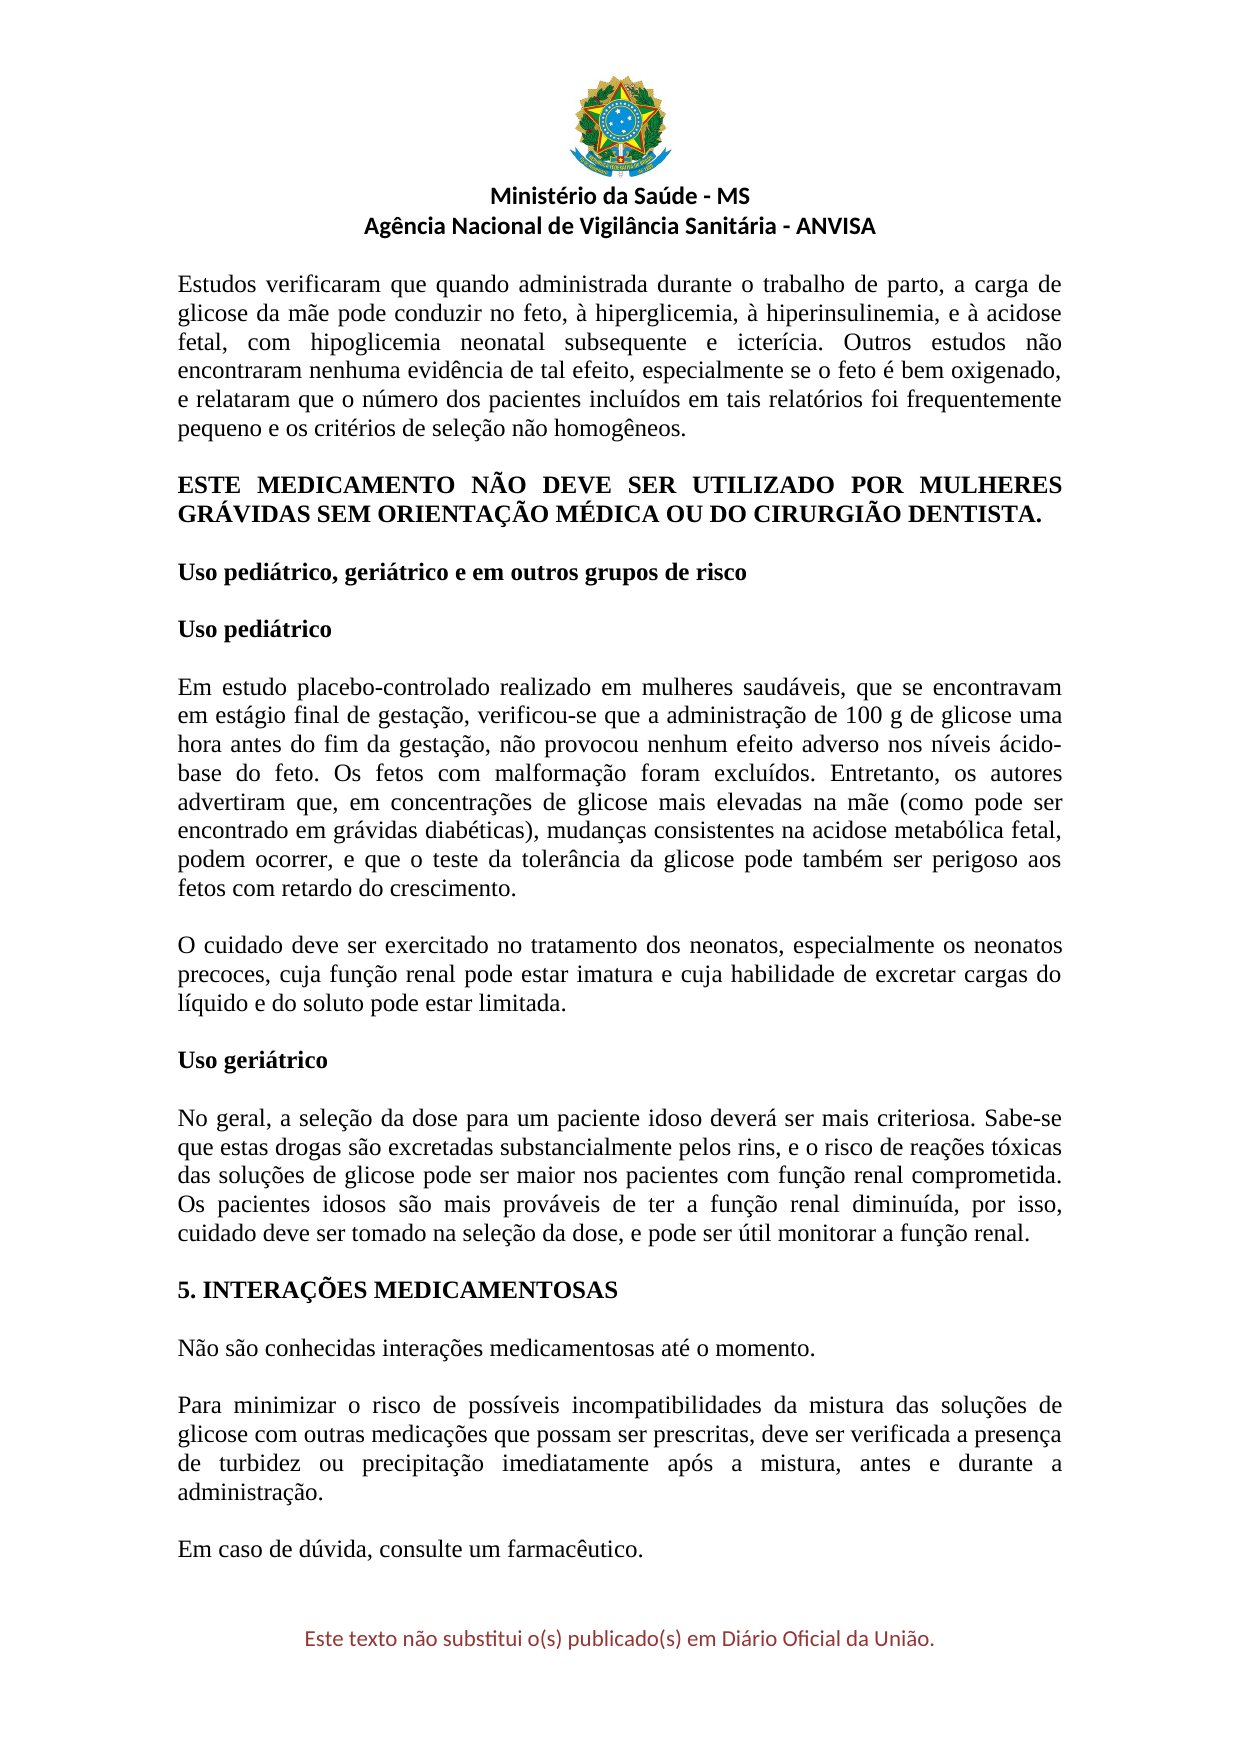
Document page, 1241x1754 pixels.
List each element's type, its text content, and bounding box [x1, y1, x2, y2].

text 5. INTERAÇÕES MEDICAMENTOSAS [177, 1275, 1063, 1304]
text Para minimizar o risco de possíveis incompatibilidades da mistura das soluções de glicose com outras medicações que possam ser prescritas, deve ser verificada a presença de turbidez ou precipitação imediatamente após a mistura, antes e durante a administração. [177, 1390, 1063, 1505]
text ESTE MEDICAMENTO NÃO DEVE SER UTILIZADO POR MULHERES GRÁVIDAS SEM ORIENTAÇÃO MÉDICA OU DO CIRURGIÃO DENTISTA. [177, 470, 1063, 528]
text Uso geriátrico [177, 1045, 1063, 1074]
text Não são conhecidas interações medicamentosas até o momento. [177, 1333, 1063, 1362]
picture [566, 73, 674, 180]
text O cuidado deve ser exercitado no tratamento dos neonatos, especialmente os neonatos precoces, cuja função renal pode estar imatura e cuja habilidade de excretar cargas do líquido e do soluto pode estar limitada. [177, 930, 1063, 1017]
text Uso pediátrico [177, 614, 1063, 643]
text Em caso de dúvida, consulte um farmacêutico. [177, 1534, 1063, 1563]
text Uso pediátrico, geriátrico e em outros grupos de risco [177, 557, 1063, 585]
text Em estudo placebo-controlado realizado em mulheres saudáveis, que se encontravam em estágio final de gestação, verificou-se que a administração de 100 g de glicose uma hora antes do fim da gestação, não provocou nenhum efeito adverso nos níveis ácido-base do feto. Os fetos com malformação foram excluídos. Entretanto, os autores advertiram que, em concentrações de glicose mais elevadas na mãe (como pode ser encontrado em grávidas diabéticas), mudanças consistentes na acidose metabólica fetal, podem ocorrer, e que o teste da tolerância da glicose pode também ser perigoso aos fetos com retardo do crescimento. [177, 672, 1063, 902]
text Estudos verificaram que quando administrada durante o trabalho de parto, a carga de glicose da mãe pode conduzir no feto, à hiperglicemia, à hiperinsulinemia, e à acidose fetal, com hipoglicemia neonatal subsequente e icterícia. Outros estudos não encontraram nenhuma evidência de tal efeito, especialmente se o feto é bem oxigenado, e relataram que o número dos pacientes incluídos em tais relatórios foi frequentemente pequeno e os critérios de seleção não homogêneos. [177, 269, 1063, 442]
text No geral, a seleção da dose para um paciente idoso deverá ser mais criteriosa. Sabe-se que estas drogas são excretadas substancialmente pelos rins, e o risco de reações tóxicas das soluções de glicose pode ser maior nos pacientes com função renal comprometida. Os pacientes idosos são mais prováveis de ter a função renal diminuída, por isso, cuidado deve ser tomado na seleção da dose, e pode ser útil monitorar a função renal. [177, 1103, 1063, 1247]
